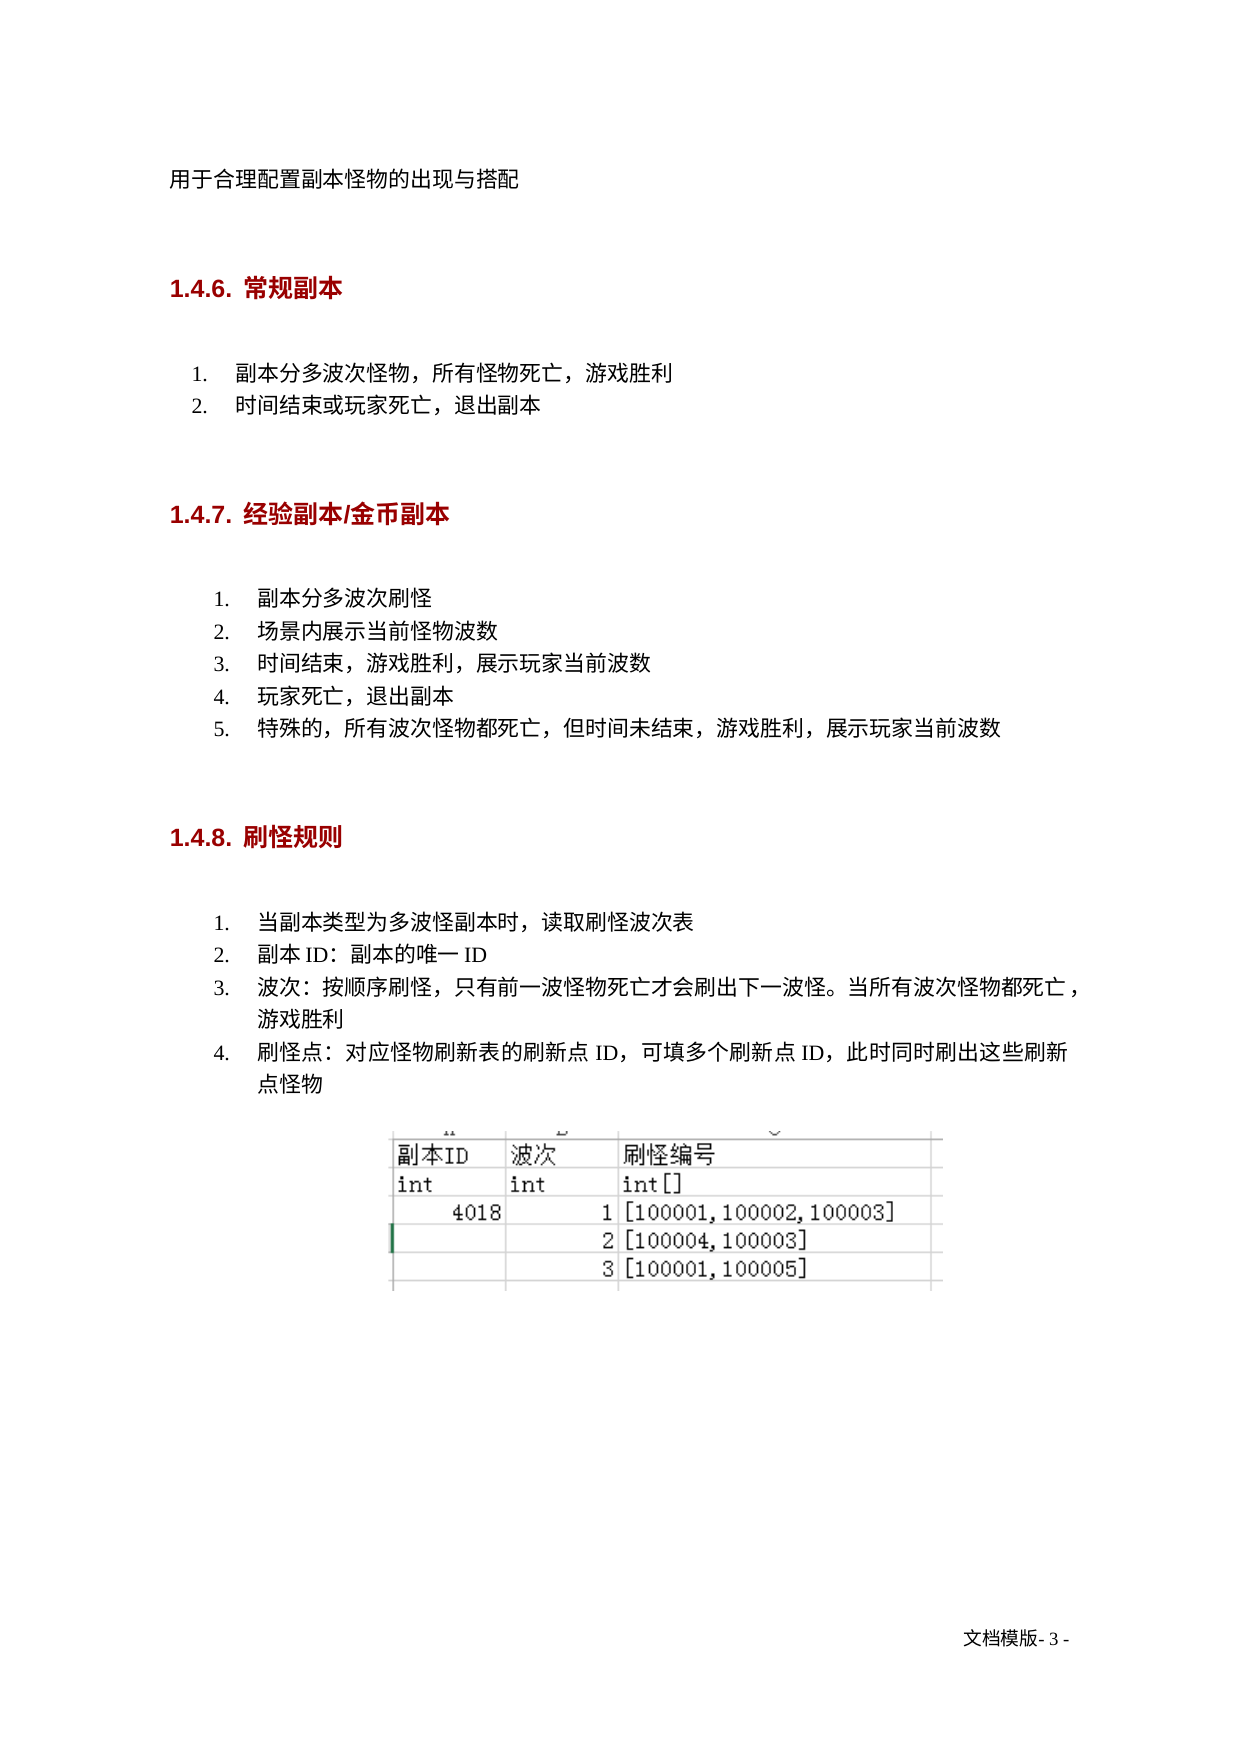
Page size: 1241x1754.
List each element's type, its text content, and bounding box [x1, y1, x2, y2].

list 副本分多波次刷怪 [213, 581, 1069, 613]
subtitle 刷怪规则 [169, 803, 1047, 868]
list 副本ID：副本的唯一ID [213, 937, 1069, 969]
list 时间结束，游戏胜利，展示玩家当前波数 [213, 646, 1069, 678]
list 刷怪点：对应怪物刷新表的刷新点ID，可填多个刷新点ID，此时同时刷出这些刷新点怪物 [213, 1034, 1069, 1099]
text 用于合理配置副本怪物的出现与搭配 [169, 162, 1069, 194]
picture [388, 1131, 943, 1291]
list 玩家死亡，退出副本 [213, 678, 1069, 711]
list 场景内展示当前怪物波数 [213, 613, 1069, 646]
list 当副本类型为多波怪副本时，读取刷怪波次表 [213, 904, 1069, 937]
list 特殊的，所有波次怪物都死亡，但时间未结束，游戏胜利，展示玩家当前波数 [213, 711, 1069, 743]
list 副本分多波次怪物，所有怪物死亡，游戏胜利 [191, 355, 1069, 388]
subtitle 常规副本 [169, 254, 1047, 319]
subtitle 经验副本/金币副本 [169, 480, 1047, 545]
list 波次：按顺序刷怪，只有前一波怪物死亡才会刷出下一波怪。当所有波次怪物都死亡，游戏胜利 [213, 969, 1069, 1034]
list 时间结束或玩家死亡，退出副本 [191, 388, 1069, 420]
